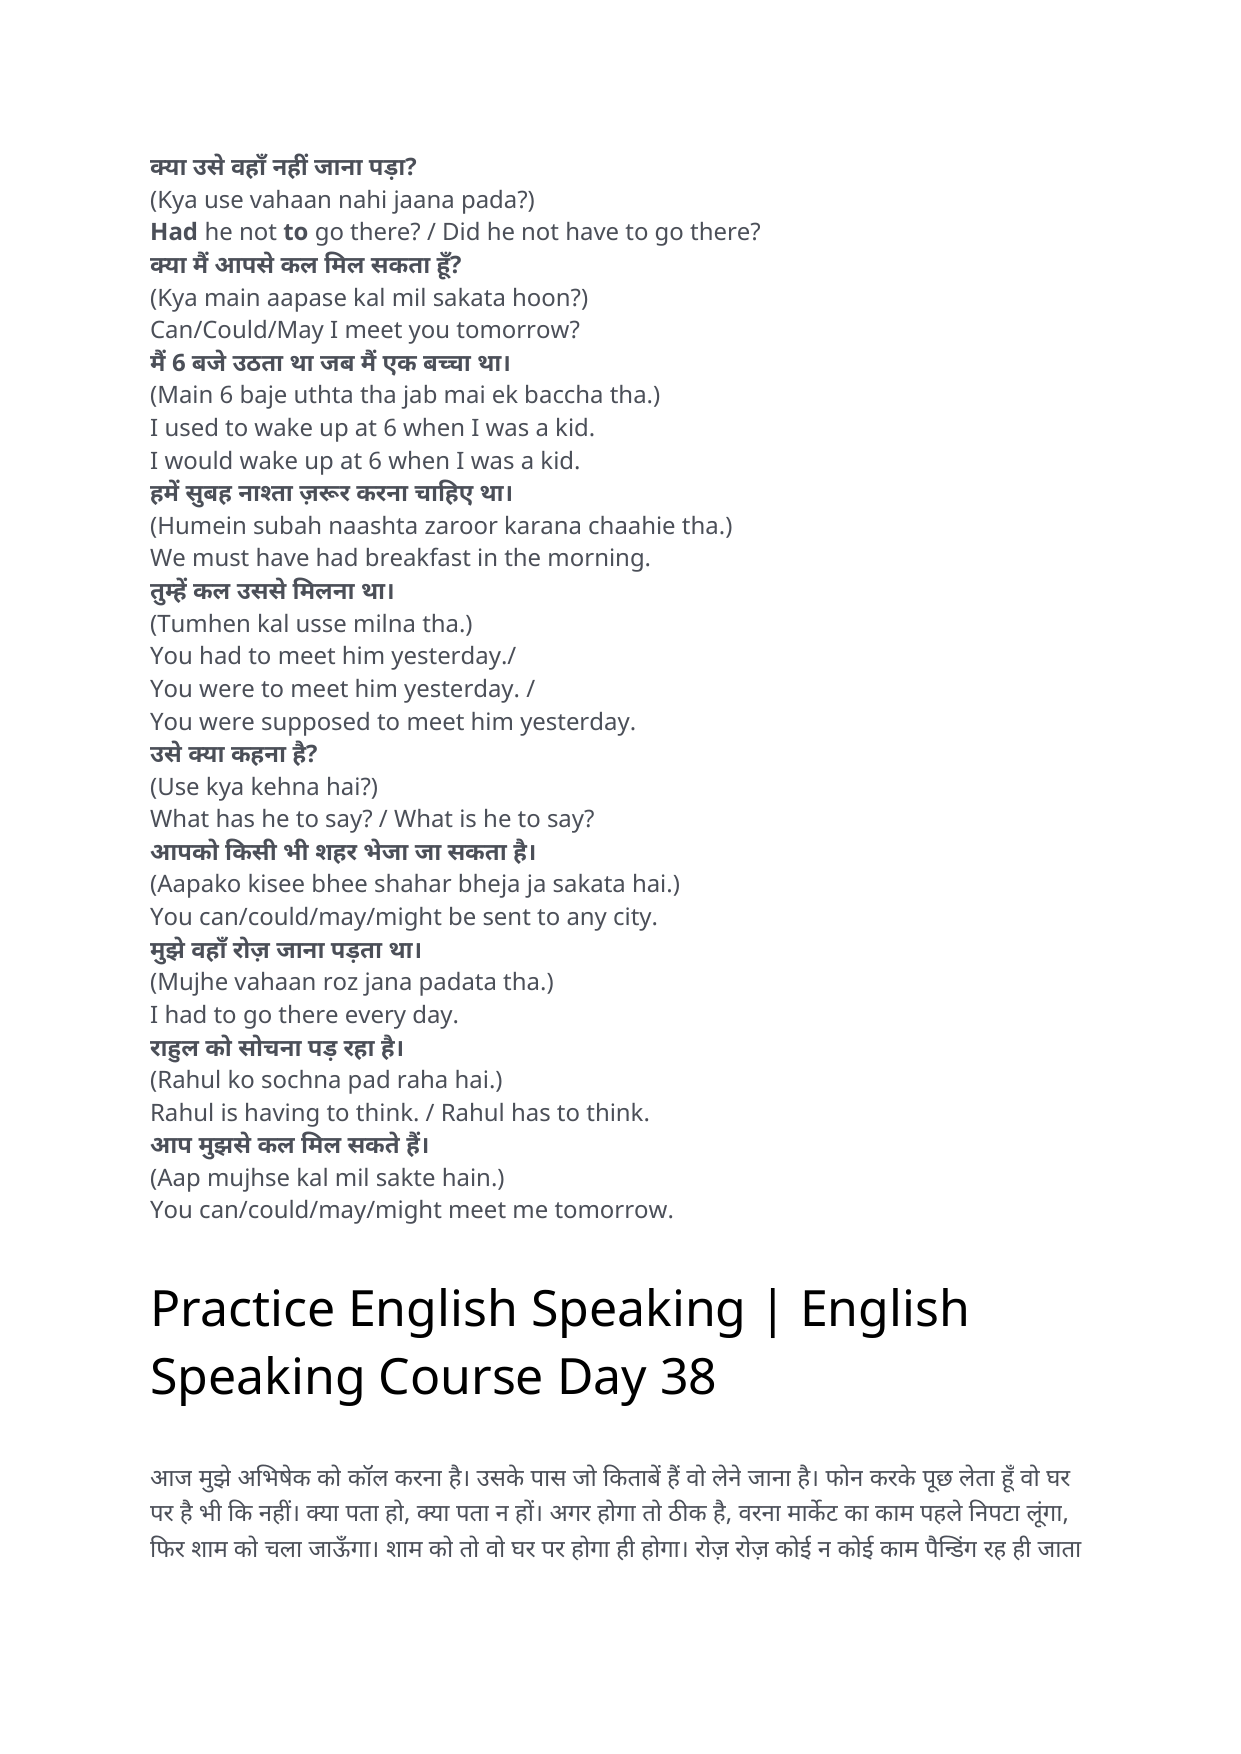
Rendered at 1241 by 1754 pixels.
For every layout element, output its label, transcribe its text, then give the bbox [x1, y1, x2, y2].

text क्या मैं आपसे कल मिल सकता हूँ? (Kya main aapase kal mil sakata hoon?) Can/Could/May I meet you tomorrow? [150, 248, 1090, 346]
text क्या उसे वहाँ नहीं जाना पड़ा? (Kya use vahaan nahi jaana pada?) Had he not to go there? / Did he not have to go there? [150, 150, 1090, 248]
text आप मुझसे कल मिल सकते हैं। (Aap mujhse kal mil sakte hain.) You can/could/may/might meet me tomorrow. [150, 1128, 1090, 1226]
text तुम्हें कल उससे मिलना था। (Tumhen kal usse milna tha.) You had to meet him yesterday./ You were to meet him yesterday. / You were supposed to meet him yesterday. [150, 574, 1090, 737]
subtitle Practice English Speaking | English Speaking Course Day 38 [150, 1273, 1090, 1409]
text उसे क्या कहना है? (Use kya kehna hai?) What has he to say? / What is he to say? [150, 737, 1090, 835]
text आपको किसी भी शहर भेजा जा सकता है। (Aapako kisee bhee shahar bheja ja sakata hai.) You can/could/may/might be sent to any city. [150, 835, 1090, 932]
text हमें सुबह नाश्ता ज़रूर करना चाहिए था। (Humein subah naashta zaroor karana chaahie tha.) We must have had breakfast in the morning. [150, 476, 1090, 574]
text राहुल को सोचना पड़ रहा है। (Rahul ko sochna pad raha hai.) Rahul is having to think. / Rahul has to think. [150, 1030, 1090, 1128]
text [150, 1461, 1090, 1564]
text मैं 6 बजे उठता था जब मैं एक बच्चा था। (Main 6 baje uthta tha jab mai ek baccha tha.) I used to wake up at 6 when I was a kid. I would wake up at 6 when I was a kid. [150, 346, 1090, 476]
text मुझे वहाँ रोज़ जाना पड़ता था। (Mujhe vahaan roz jana padata tha.) I had to go there every day. [150, 932, 1090, 1030]
